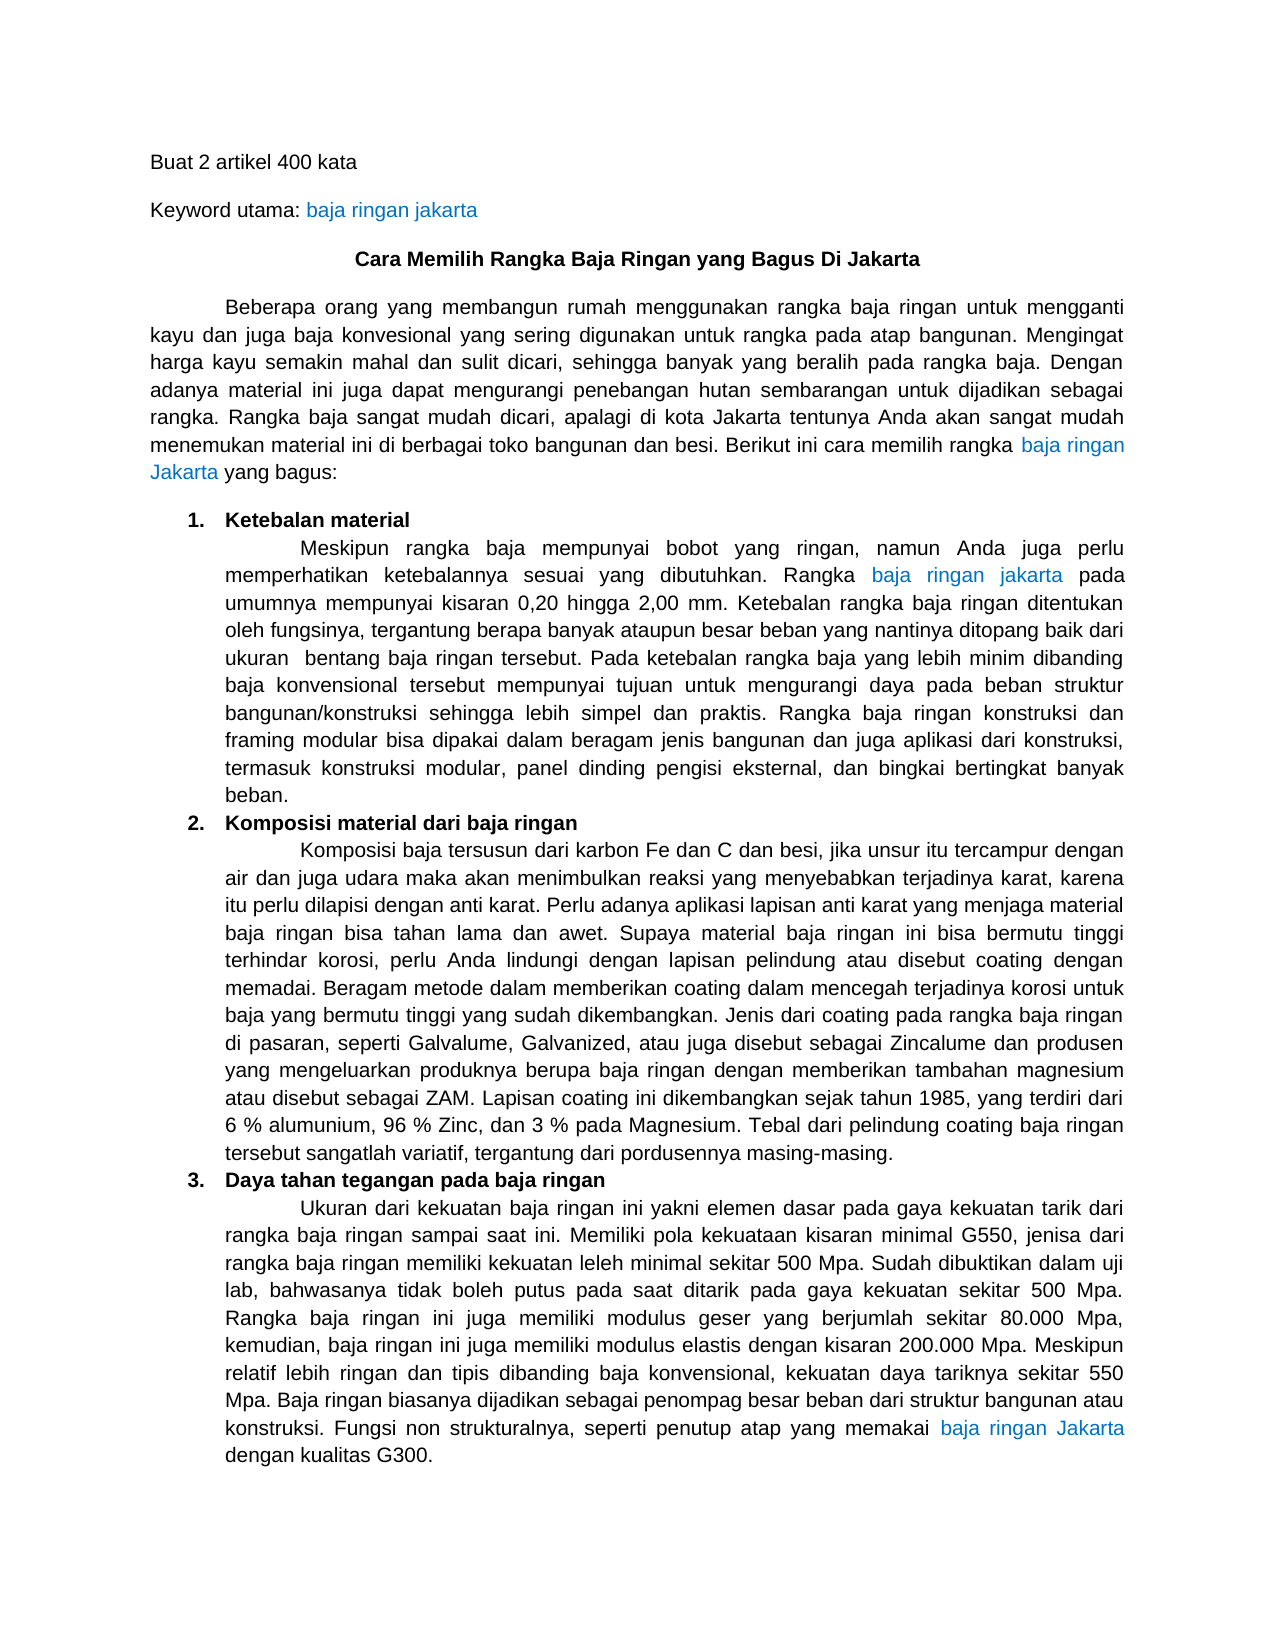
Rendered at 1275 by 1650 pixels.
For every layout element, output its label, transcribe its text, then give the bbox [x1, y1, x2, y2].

list Komposisi baja tersusun dari karbon Fe dan C dan besi, jika unsur itu tercampur dengan air dan juga udara maka akan menimbulkan reaksi yang menyebabkan terjadinya karat, karena itu perlu dilapisi dengan anti karat. Perlu adanya aplikasi lapisan anti karat yang menjaga material baja ringan bisa tahan lama dan awet. Supaya material baja ringan ini bisa bermutu tinggi terhindar korosi, perlu Anda lindungi dengan lapisan pelindung atau disebut coating dengan memadai. Beragam metode dalam memberikan coating dalam mencegah terjadinya korosi untuk baja yang bermutu tinggi yang sudah dikembangkan. Jenis dari coating pada rangka baja ringan di pasaran, seperti Galvalume, Galvanized, atau juga disebut sebagai Zincalume dan produsen yang mengeluarkan produknya berupa baja ringan dengan memberikan tambahan magnesium atau disebut sebagai ZAM. Lapisan coating ini dikembangkan sejak tahun 1985, yang terdiri dari 6 % alumunium, 96 % Zinc, dan 3 % pada Magnesium. Tebal dari pelindung coating baja ringan tersebut sangatlah variatif, tergantung dari pordusennya masing-masing. [225, 838, 1125, 1165]
list Meskipun rangka baja mempunyai bobot yang ringan, namun Anda juga perlu memperhatikan ketebalannya sesuai yang dibutuhkan. Rangka baja ringan jakarta pada umumnya mempunyai kisaran 0,20 hingga 2,00 mm. Ketebalan rangka baja ringan ditentukan oleh fungsinya, tergantung berapa banyak ataupun besar beban yang nantinya ditopang baik dari ukuran bentang baja ringan tersebut. Pada ketebalan rangka baja yang lebih minim dibanding baja konvensional tersebut mempunyai tujuan untuk mengurangi daya pada beban struktur bangunan/konstruksi sehingga lebih simpel dan praktis. Rangka baja ringan konstruksi dan framing modular bisa dipakai dalam beragam jenis bangunan dan juga aplikasi dari konstruksi, termasuk konstruksi modular, panel dinding pengisi eksternal, dan bingkai bertingkat banyak beban. [225, 536, 1125, 807]
list Daya tahan tegangan pada baja ringan [187, 1168, 1125, 1192]
list Ukuran dari kekuatan baja ringan ini yakni elemen dasar pada gaya kekuatan tarik dari rangka baja ringan sampai saat ini. Memiliki pola kekuataan kisaran minimal G550, jenisa dari rangka baja ringan memiliki kekuatan leleh minimal sekitar 500 Mpa. Sudah dibuktikan dalam uji lab, bahwasanya tidak boleh putus pada saat ditarik pada gaya kekuatan sekitar 500 Mpa. Rangka baja ringan ini juga memiliki modulus geser yang berjumlah sekitar 80.000 Mpa, kemudian, baja ringan ini juga memiliki modulus elastis dengan kisaran 200.000 Mpa. Meskipun relatif lebih ringan dan tipis dibanding baja konvensional, kekuatan daya tariknya sekitar 550 Mpa. Baja ringan biasanya dijadikan sebagai penompag besar beban dari struktur bangunan atau konstruksi. Fungsi non strukturalnya, seperti penutup atap yang memakai baja ringan Jakarta dengan kualitas G300. [225, 1196, 1125, 1467]
text Beberapa orang yang membangun rumah menggunakan rangka baja ringan untuk mengganti kayu dan juga baja konvesional yang sering digunakan untuk rangka pada atap bangunan. Mengingat harga kayu semakin mahal dan sulit dicari, sehingga banyak yang beralih pada rangka baja. Dengan adanya material ini juga dapat mengurangi penebangan hutan sembarangan untuk dijadikan sebagai rangka. Rangka baja sangat mudah dicari, apalagi di kota Jakarta tentunya Anda akan sangat mudah menemukan material ini di berbagai toko bangunan dan besi. Berikut ini cara memilih rangka baja ringan Jakarta yang bagus: [150, 295, 1125, 484]
text Buat 2 artikel 400 kata [150, 150, 1125, 174]
list Ketebalan material [187, 508, 1125, 532]
list Komposisi material dari baja ringan [187, 811, 1125, 835]
text Keyword utama: baja ringan jakarta [150, 198, 1125, 222]
text Cara Memilih Rangka Baja Ringan yang Bagus Di Jakarta [150, 247, 1125, 271]
